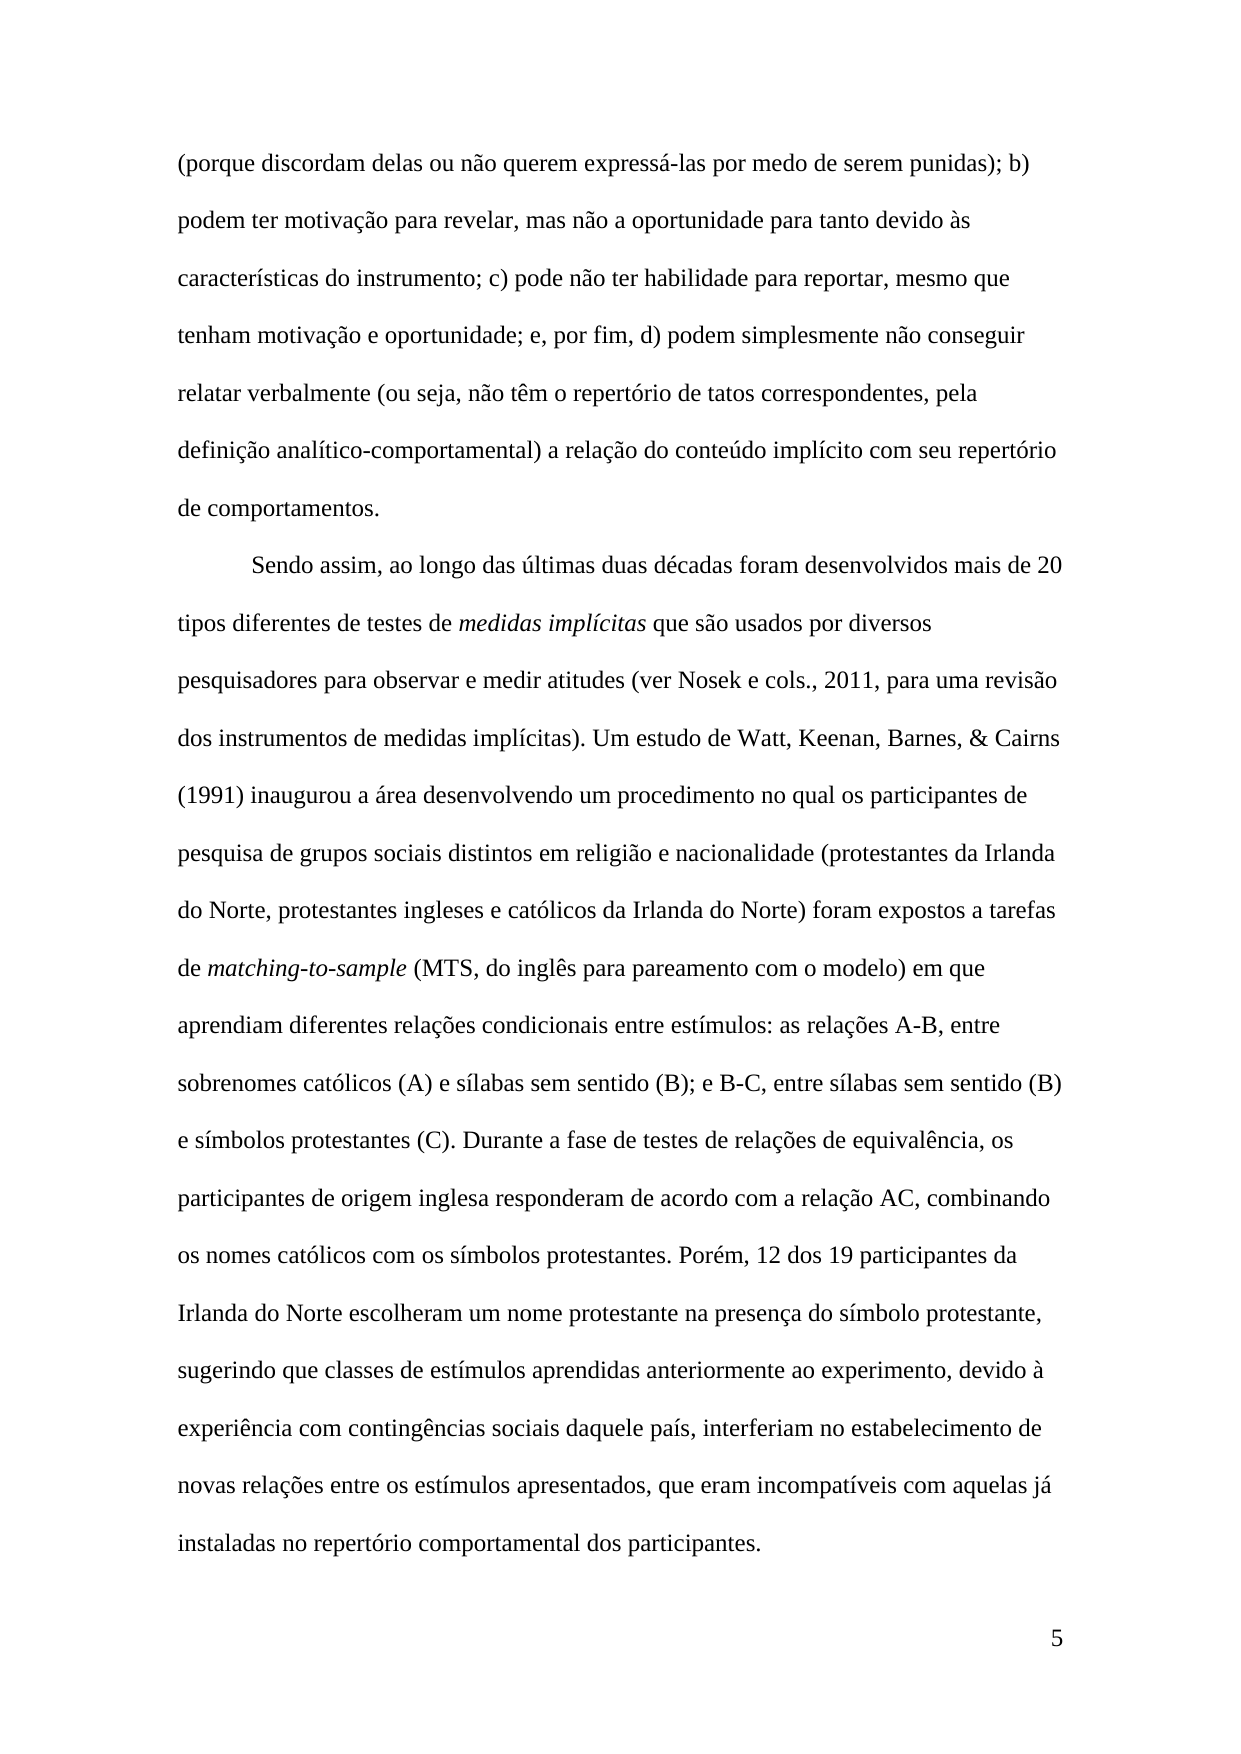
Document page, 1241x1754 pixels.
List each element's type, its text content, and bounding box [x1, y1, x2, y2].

text Sendo assim, ao longo das últimas duas décadas foram desenvolvidos mais de 20 tipos diferentes de testes de medidas implícitas que são usados por diversos pesquisadores para observar e medir atitudes (ver Nosek e cols., 2011, para uma revisão dos instrumentos de medidas implícitas). Um estudo de Watt, Keenan, Barnes, & Cairns (1991) inaugurou a área desenvolvendo um procedimento no qual os participantes de pesquisa de grupos sociais distintos em religião e nacionalidade (protestantes da Irlanda do Norte, protestantes ingleses e católicos da Irlanda do Norte) foram expostos a tarefas de matching-to-sample (MTS, do inglês para pareamento com o modelo) em que aprendiam diferentes relações condicionais entre estímulos: as relações A-B, entre sobrenomes católicos (A) e sílabas sem sentido (B); e B-C, entre sílabas sem sentido (B) e símbolos protestantes (C). Durante a fase de testes de relações de equivalência, os participantes de origem inglesa responderam de acordo com a relação AC, combinando os nomes católicos com os símbolos protestantes. Porém, 12 dos 19 participantes da Irlanda do Norte escolheram um nome protestante na presença do símbolo protestante, sugerindo que classes de estímulos aprendidas anteriormente ao experimento, devido à experiência com contingências sociais daquele país, interferiam no estabelecimento de novas relações entre os estímulos apresentados, que eram incompatíveis com aquelas já instaladas no repertório comportamental dos participantes. [177, 550, 1063, 1556]
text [177, 148, 1063, 521]
